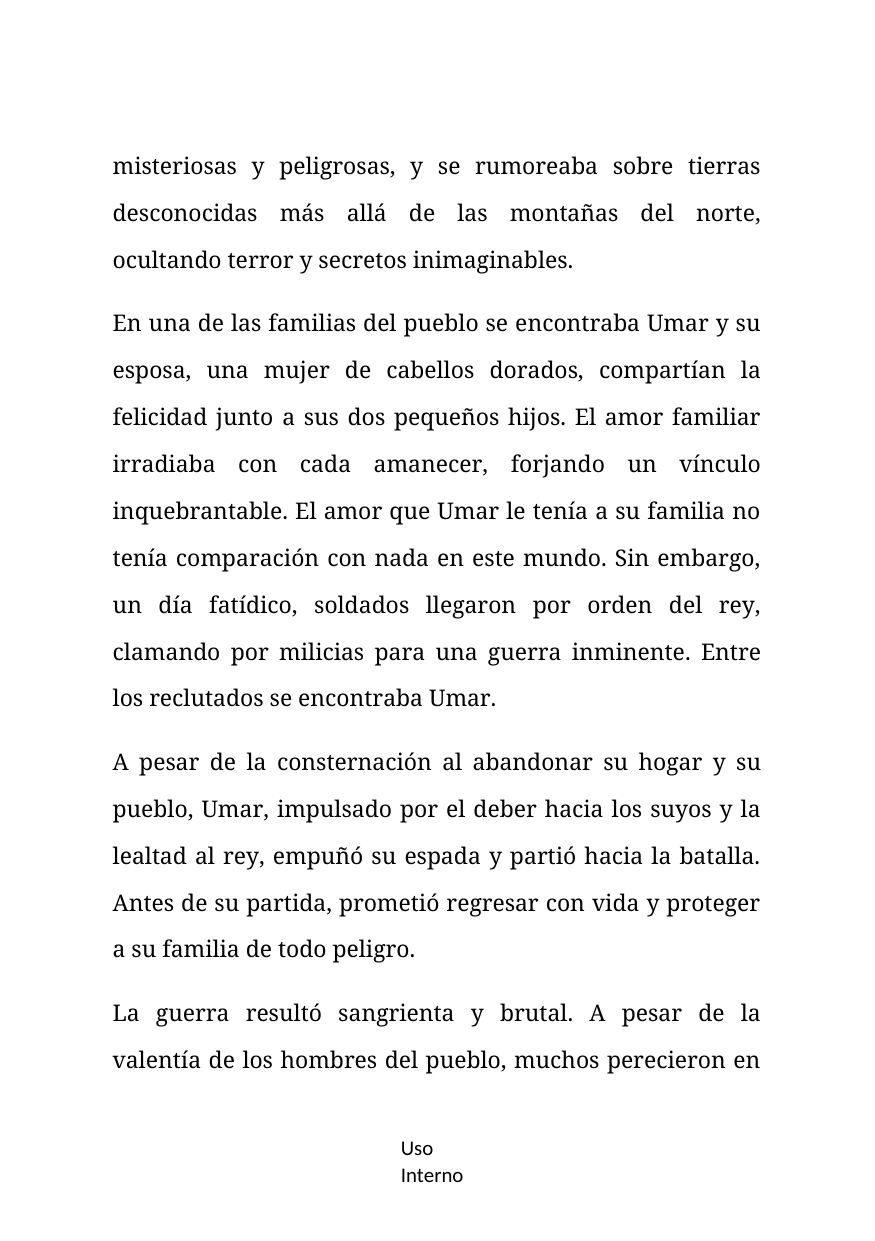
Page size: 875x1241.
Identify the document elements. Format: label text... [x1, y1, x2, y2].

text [112, 150, 762, 275]
text A pesar de la consternación al abandonar su hogar y su pueblo, Umar, impulsado por el deber hacia los suyos y la lealtad al rey, empuñó su espada y partió hacia la batalla. Antes de su partida, prometió regresar con vida y proteger a su familia de todo peligro. [112, 746, 762, 964]
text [112, 997, 762, 1075]
text En una de las familias del pueblo se encontraba Umar y su esposa, una mujer de cabellos dorados, compartían la felicidad junto a sus dos pequeños hijos. El amor familiar irradiaba con cada amanecer, forjando un vínculo inquebrantable. El amor que Umar le tenía a su familia no tenía comparación con nada en este mundo. Sin embargo, un día fatídico, soldados llegaron por orden del rey, clamando por milicias para una guerra inminente. Entre los reclutados se encontraba Umar. [112, 307, 762, 713]
